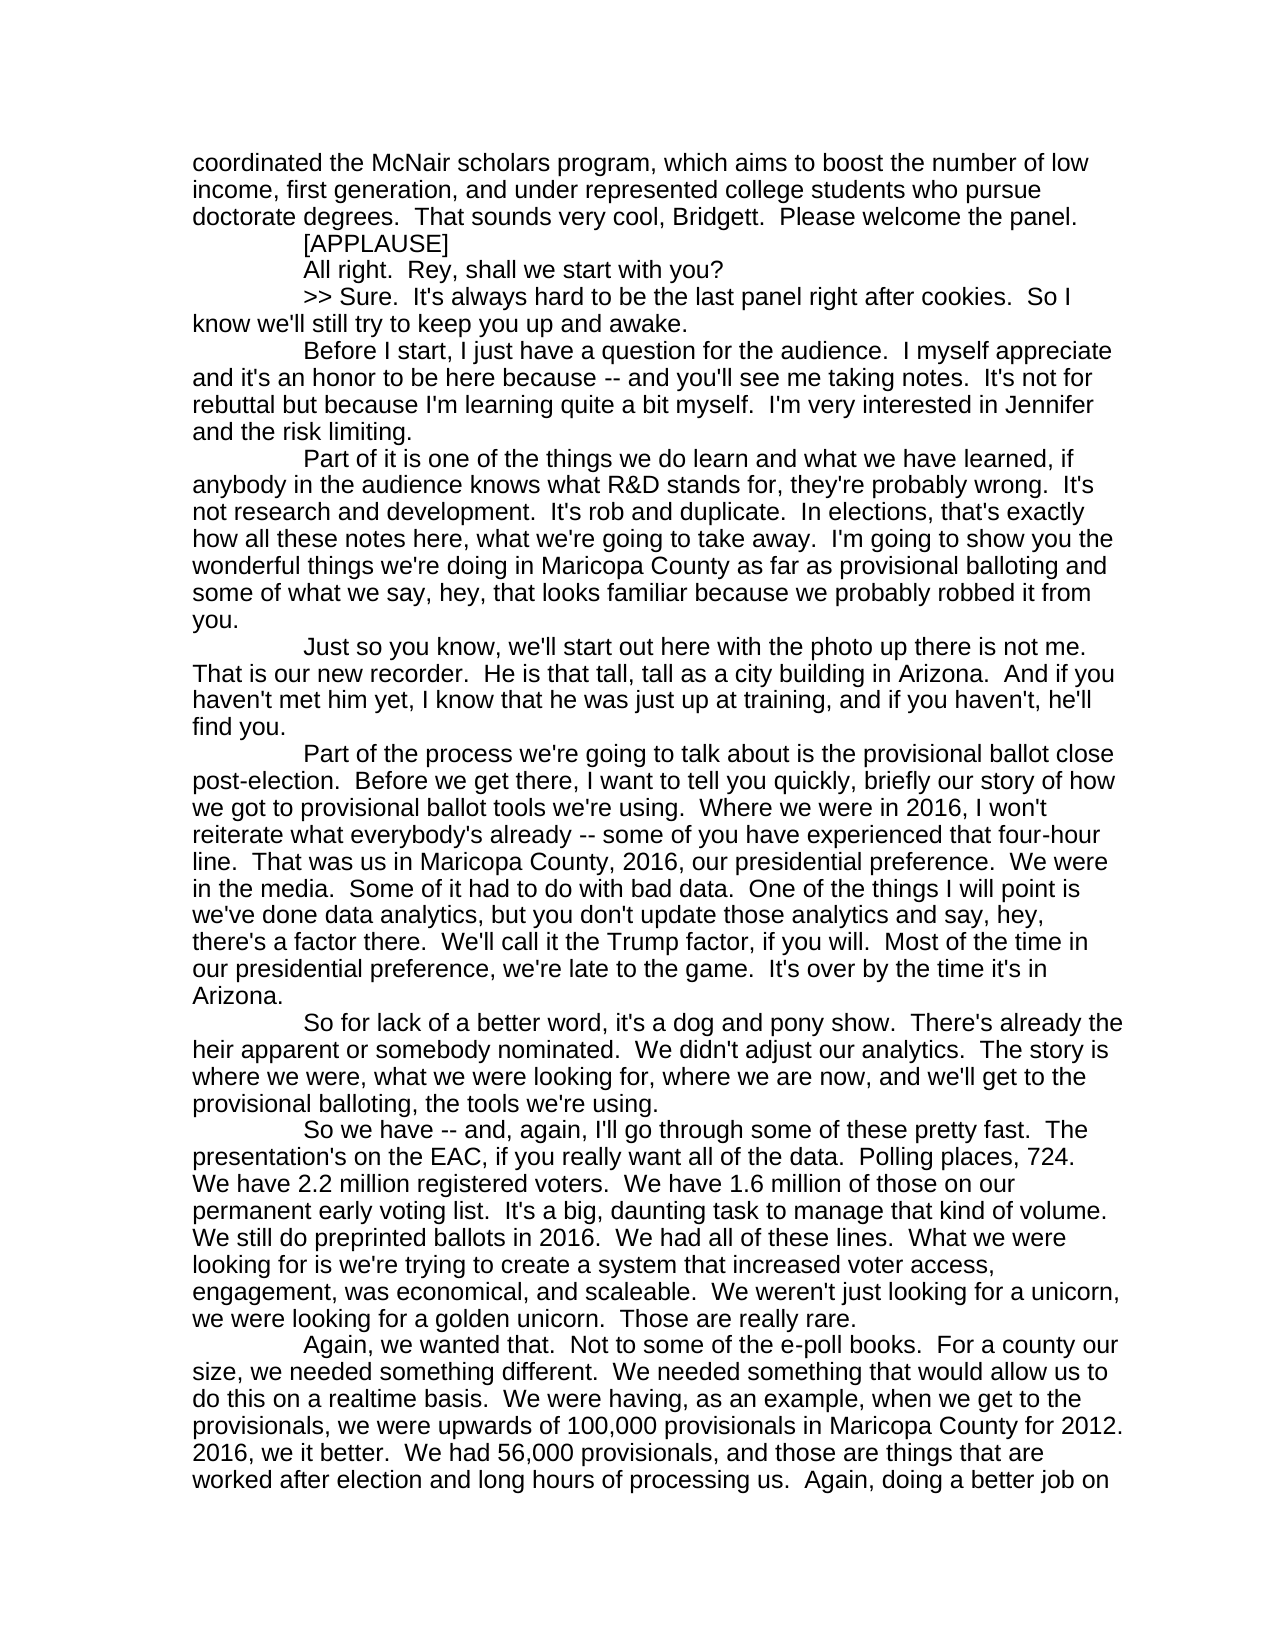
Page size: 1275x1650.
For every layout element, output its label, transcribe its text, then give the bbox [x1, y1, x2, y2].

text >> Sure. It's always hard to be the last panel right after cookies. So I know we'll still try to keep you up and awake. [192, 284, 1125, 338]
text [192, 1332, 1125, 1494]
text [192, 150, 1125, 231]
text So we have -- and, again, I'll go through some of these pretty fast. The presentation's on the EAC, if you really want all of the data. Polling places, 724. We have 2.2 million registered voters. We have 1.6 million of those on our permanent early voting list. It's a big, daunting task to manage that kind of volume. We still do preprinted ballots in 2016. We had all of these lines. What we were looking for is we're trying to create a system that increased voter access, engagement, was economical, and scaleable. We weren't just looking for a unicorn, we were looking for a golden unicorn. Those are really rare. [192, 1117, 1125, 1332]
text Part of the process we're going to talk about is the provisional ballot close post-election. Before we get there, I want to tell you quickly, briefly our story of how we got to provisional ballot tools we're using. Where we were in 2016, I won't reiterate what everybody's already -- some of you have experienced that four-hour line. That was us in Maricopa County, 2016, our presidential preference. We were in the media. Some of it had to do with bad data. One of the things I will point is we've done data analytics, but you don't update those analytics and say, hey, there's a factor there. We'll call it the Trump factor, if you will. Most of the time in our presidential preference, we're late to the game. It's over by the time it's in Arizona. [192, 741, 1125, 1010]
text All right. Rey, shall we start with you? [192, 257, 1125, 284]
text So for lack of a better word, it's a dog and pony show. There's already the heir apparent or somebody nominated. We didn't adjust our analytics. The story is where we were, what we were looking for, where we are now, and we'll get to the provisional balloting, the tools we're using. [192, 1010, 1125, 1117]
text Part of it is one of the things we do learn and what we have learned, if anybody in the audience knows what R&D stands for, they're probably wrong. It's not research and development. It's rob and duplicate. In elections, that's exactly how all these notes here, what we're going to take away. I'm going to show you the wonderful things we're doing in Maricopa County as far as provisional balloting and some of what we say, hey, that looks familiar because we probably robbed it from you. [192, 446, 1125, 634]
text [APPLAUSE] [192, 231, 1125, 257]
text Before I start, I just have a question for the audience. I myself appreciate and it's an honor to be here because -- and you'll see me taking notes. It's not for rebuttal but because I'm learning quite a bit myself. I'm very interested in Jennifer and the risk limiting. [192, 338, 1125, 446]
text Just so you know, we'll start out here with the photo up there is not me. That is our new recorder. He is that tall, tall as a city building in Arizona. And if you haven't met him yet, I know that he was just up at training, and if you haven't, he'll find you. [192, 634, 1125, 741]
